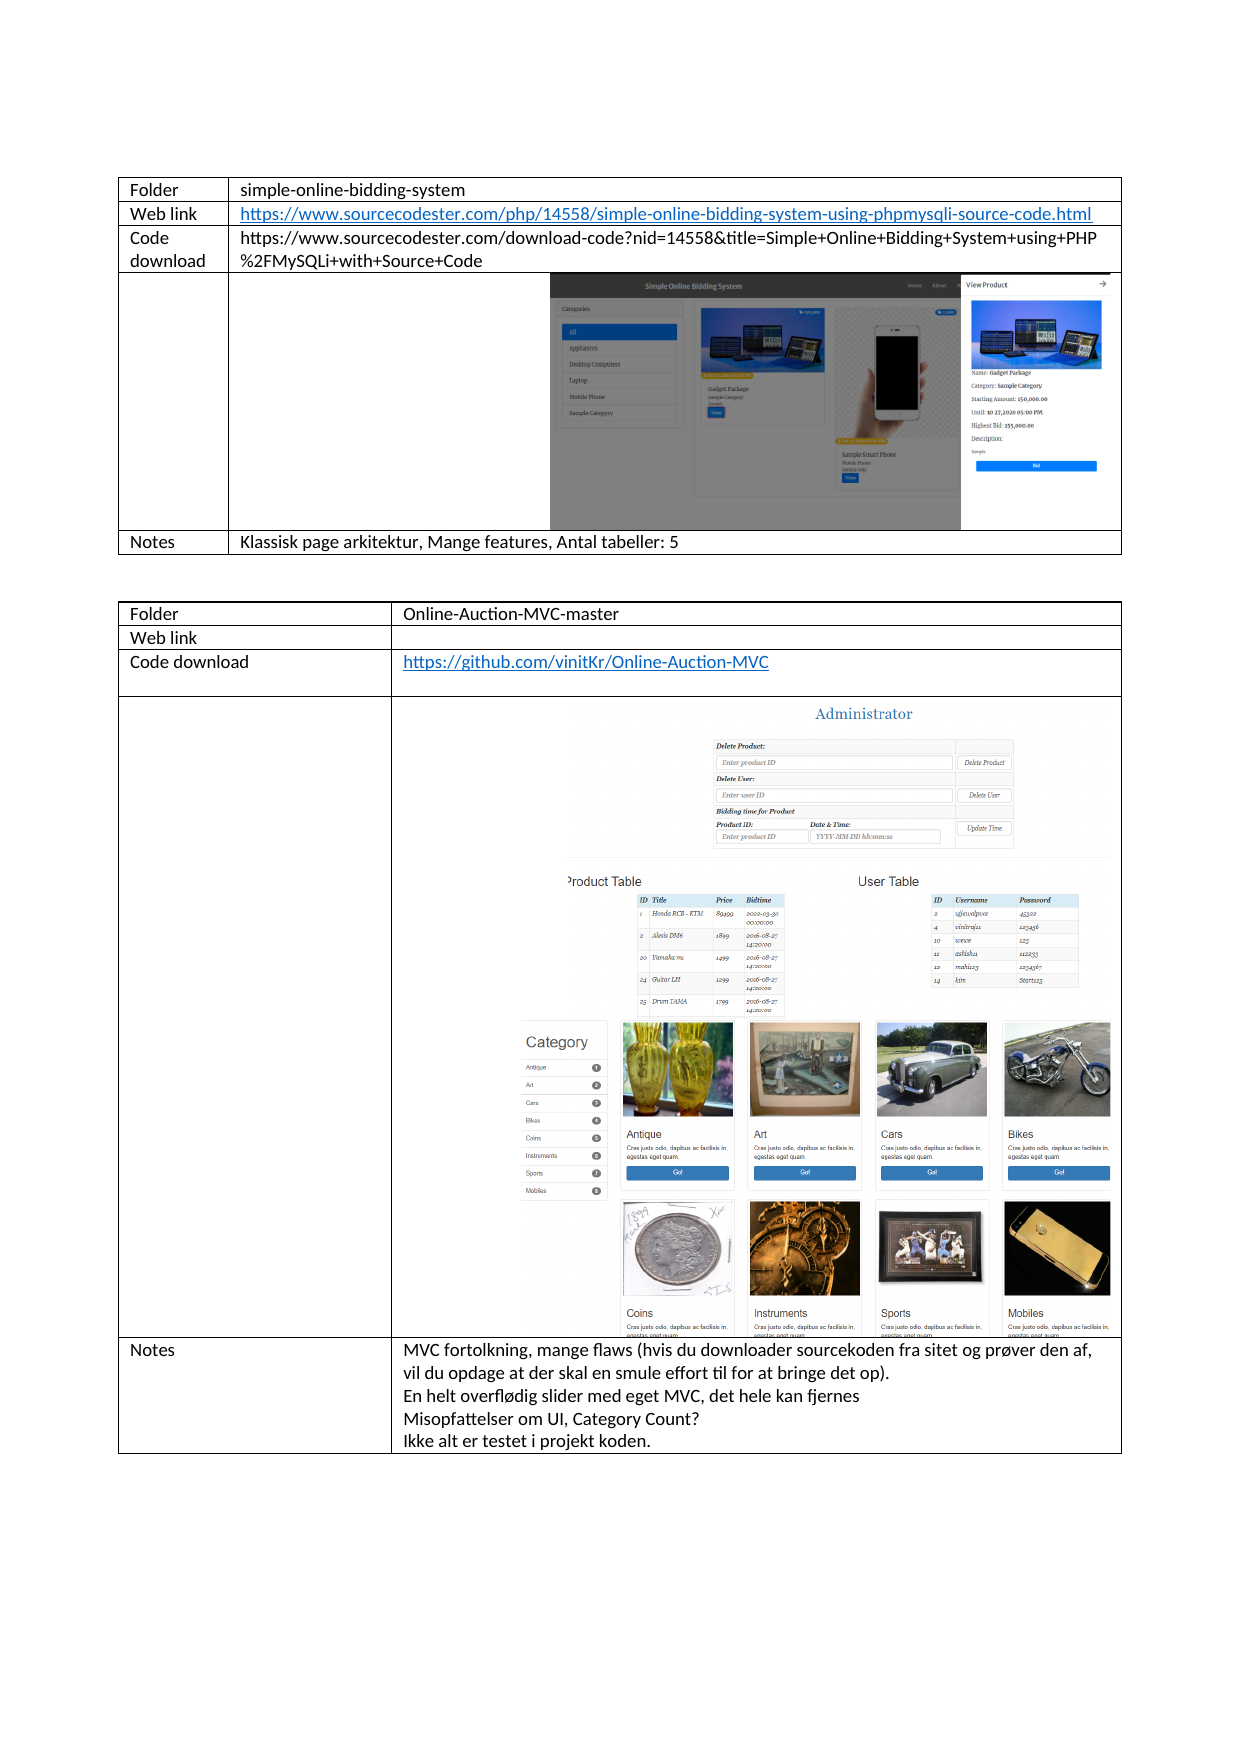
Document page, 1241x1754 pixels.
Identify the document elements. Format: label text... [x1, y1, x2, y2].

table_cell [229, 273, 550, 529]
table_cell [1111, 273, 1121, 529]
table_cell Code download [119, 226, 228, 272]
table_cell MVC fortolkning, mange flaws (hvis du downloader sourcekoden fra sitet og prøver den af, vil du opdage at der skal en smule effort til for at bringe det op). En helt overflødig slider med eget MVC, det hele kan fjernes Misopfattelser om UI, Category Count? Ikke alt er testet i projekt koden. [392, 1338, 1121, 1453]
table_header Folder [119, 178, 228, 201]
table_header simple-online-bidding-system [229, 178, 1121, 201]
table_cell Notes [119, 1338, 391, 1453]
table_cell https://www.sourcecodester.com/download-code?nid=14558&title=Simple+Online+Bidding+System+using+PHP%2FMySQLi+with+Source+Code [229, 226, 1121, 272]
table_cell Code download [119, 650, 391, 696]
table_cell [1111, 697, 1121, 1337]
table_header Online-Auction-MVC-master [392, 603, 1121, 625]
table_cell https://github.com/vinitKr/Online-Auction-MVC [392, 650, 1121, 696]
picture [550, 273, 1111, 530]
table_header Folder [119, 603, 391, 625]
picture [521, 697, 1111, 1337]
table_cell [119, 273, 228, 529]
table_cell [392, 697, 567, 1337]
table_cell Web link [119, 626, 391, 649]
table_cell Notes [119, 531, 228, 553]
table_cell Klassisk page arkitektur, Mange features, Antal tabeller: 5 [229, 531, 1121, 553]
table_cell https://www.sourcecodester.com/php/14558/simple-online-bidding-system-using-phpmysqli-source-code.html [229, 202, 1121, 225]
table_cell [392, 626, 1121, 649]
table_cell [119, 697, 391, 1337]
table_cell Web link [119, 202, 228, 225]
